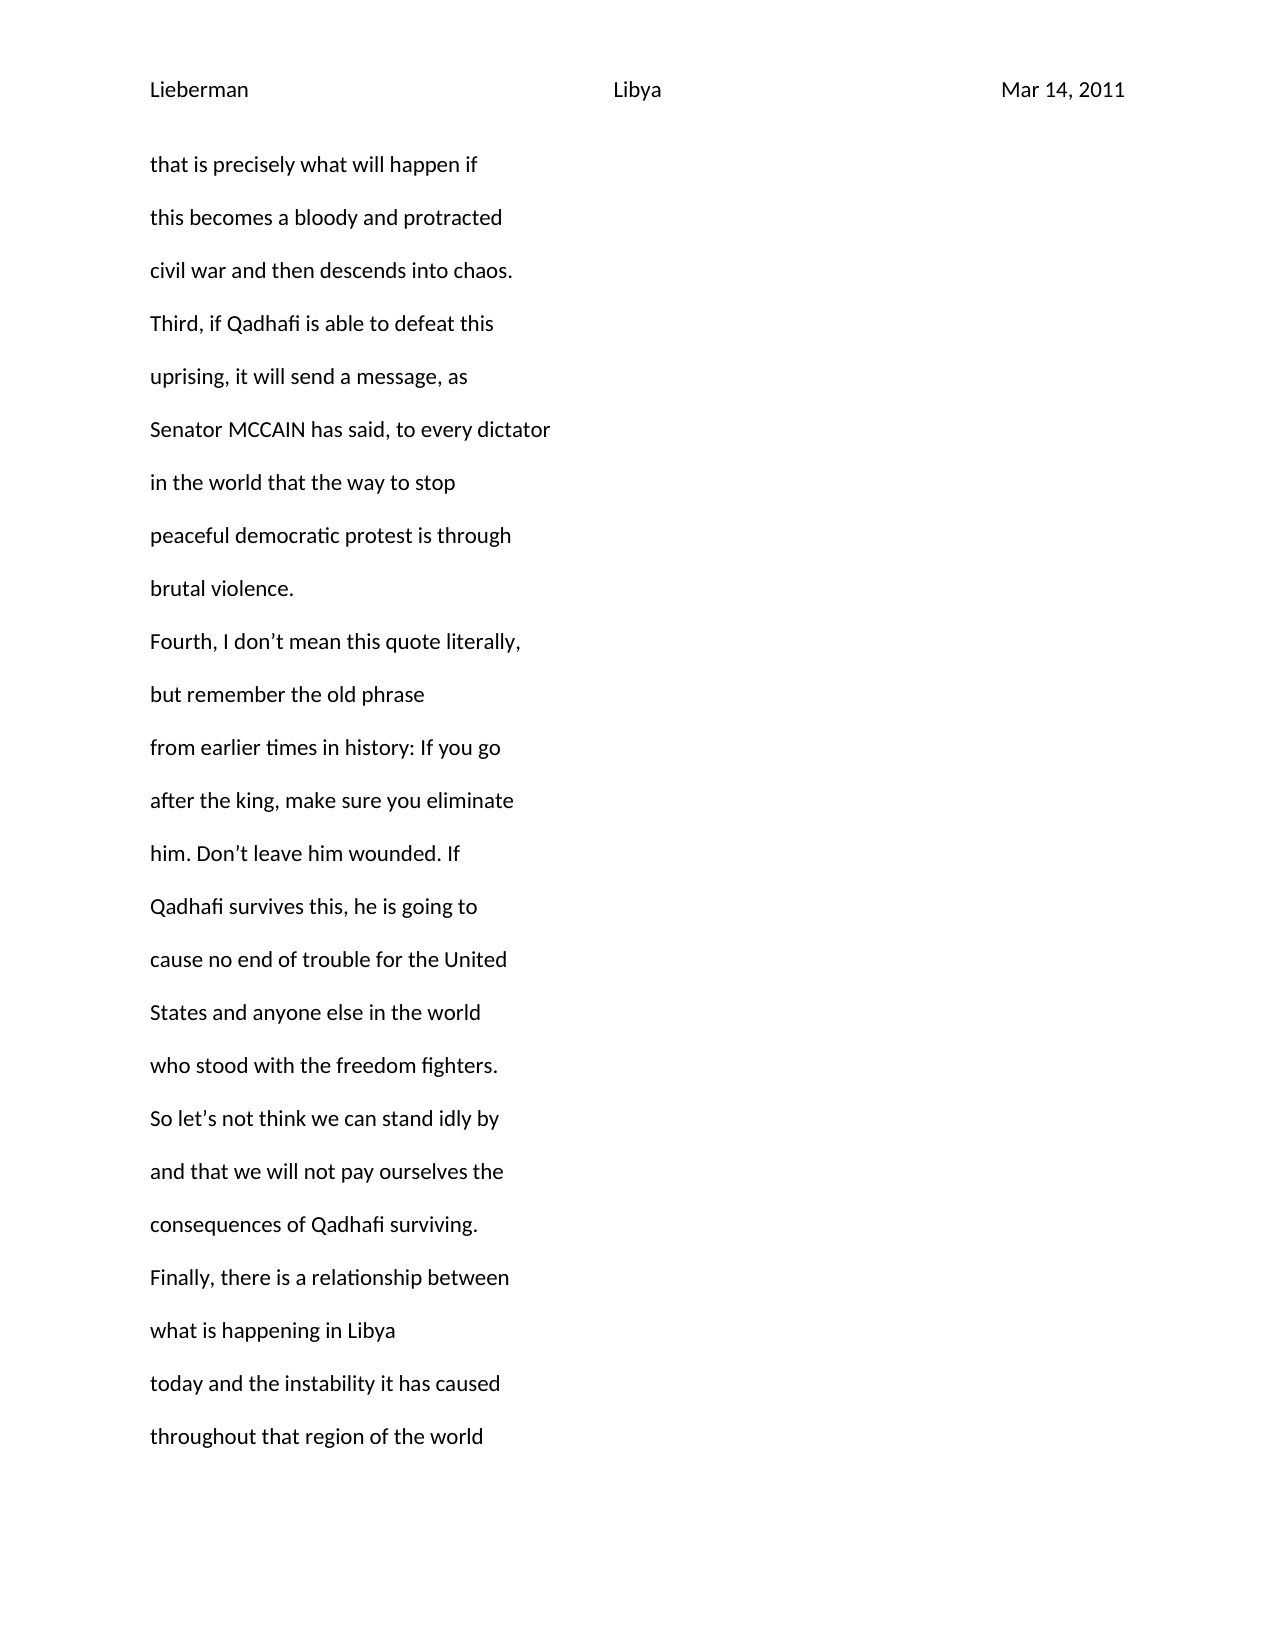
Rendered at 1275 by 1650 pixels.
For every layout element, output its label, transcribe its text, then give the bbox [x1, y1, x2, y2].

text this becomes a bloody and protracted [150, 203, 1125, 231]
text uprising, it will send a message, as [150, 362, 1125, 390]
text from earlier times in history: If you go [150, 733, 1125, 761]
text that is precisely what will happen if [150, 150, 1125, 178]
text him. Don’t leave him wounded. If [150, 839, 1125, 867]
text what is happening in Libya [150, 1316, 1125, 1344]
text Qadhafi survives this, he is going to [150, 892, 1125, 920]
text after the king, make sure you eliminate [150, 786, 1125, 814]
text and that we will not pay ourselves the [150, 1157, 1125, 1185]
text today and the instability it has caused [150, 1369, 1125, 1397]
text civil war and then descends into chaos. [150, 256, 1125, 284]
text Finally, there is a relationship between [150, 1263, 1125, 1291]
text Fourth, I don’t mean this quote literally, [150, 627, 1125, 655]
text peaceful democratic protest is through [150, 521, 1125, 549]
text States and anyone else in the world [150, 998, 1125, 1026]
text but remember the old phrase [150, 680, 1125, 708]
text So let’s not think we can stand idly by [150, 1104, 1125, 1132]
text Third, if Qadhafi is able to defeat this [150, 309, 1125, 337]
text who stood with the freedom fighters. [150, 1051, 1125, 1079]
text consequences of Qadhafi surviving. [150, 1210, 1125, 1238]
text throughout that region of the world [150, 1422, 1125, 1451]
text Senator MCCAIN has said, to every dictator [150, 415, 1125, 443]
text in the world that the way to stop [150, 468, 1125, 496]
text brutal violence. [150, 574, 1125, 602]
text cause no end of trouble for the United [150, 945, 1125, 973]
